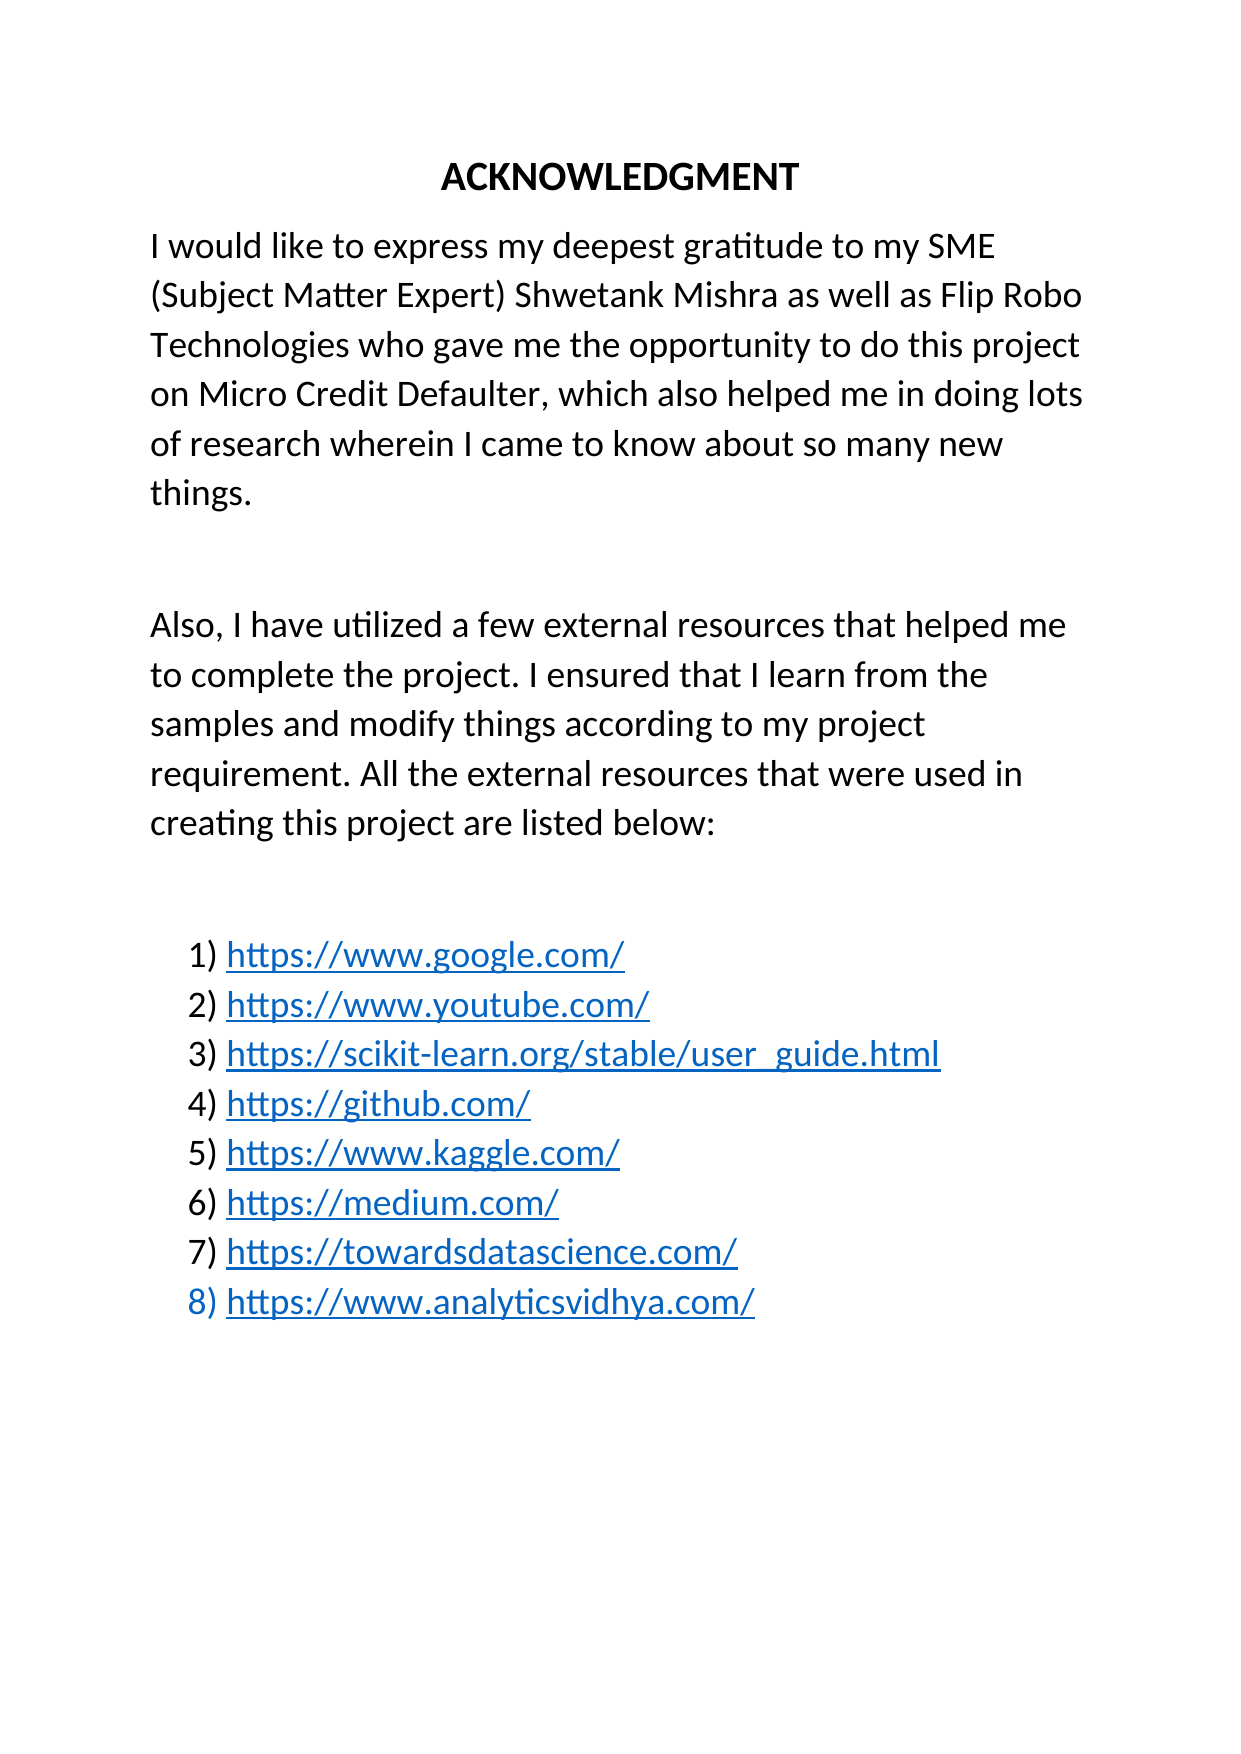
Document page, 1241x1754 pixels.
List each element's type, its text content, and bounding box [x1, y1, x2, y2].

list https://www.kaggle.com/ [187, 1129, 1090, 1175]
list https://medium.com/ [187, 1179, 1090, 1225]
list https://towardsdatascience.com/ [187, 1228, 1090, 1274]
text I would like to express my deepest gratitude to my SME (Subject Matter Expert) Shwetank Mishra as well as Flip Robo Technologies who gave me the opportunity to do this project on Micro Credit Defaulter, which also helped me in doing lots of research wherein I came to know about so many new things. [150, 222, 1090, 515]
text ACKNOWLEDGMENT [150, 150, 1090, 201]
list https://www.analyticsvidhya.com/ [187, 1278, 1090, 1324]
list https://www.google.com/ [187, 931, 1090, 977]
text Also, I have utilized a few external resources that helped me to complete the project. I ensured that I learn from the samples and modify things according to my project requirement. All the external resources that were used in creating this project are listed below: [150, 601, 1090, 845]
list https://www.youtube.com/ [187, 981, 1090, 1027]
list https://github.com/ [187, 1080, 1090, 1126]
list https://scikit-learn.org/stable/user_guide.html [187, 1030, 1090, 1076]
